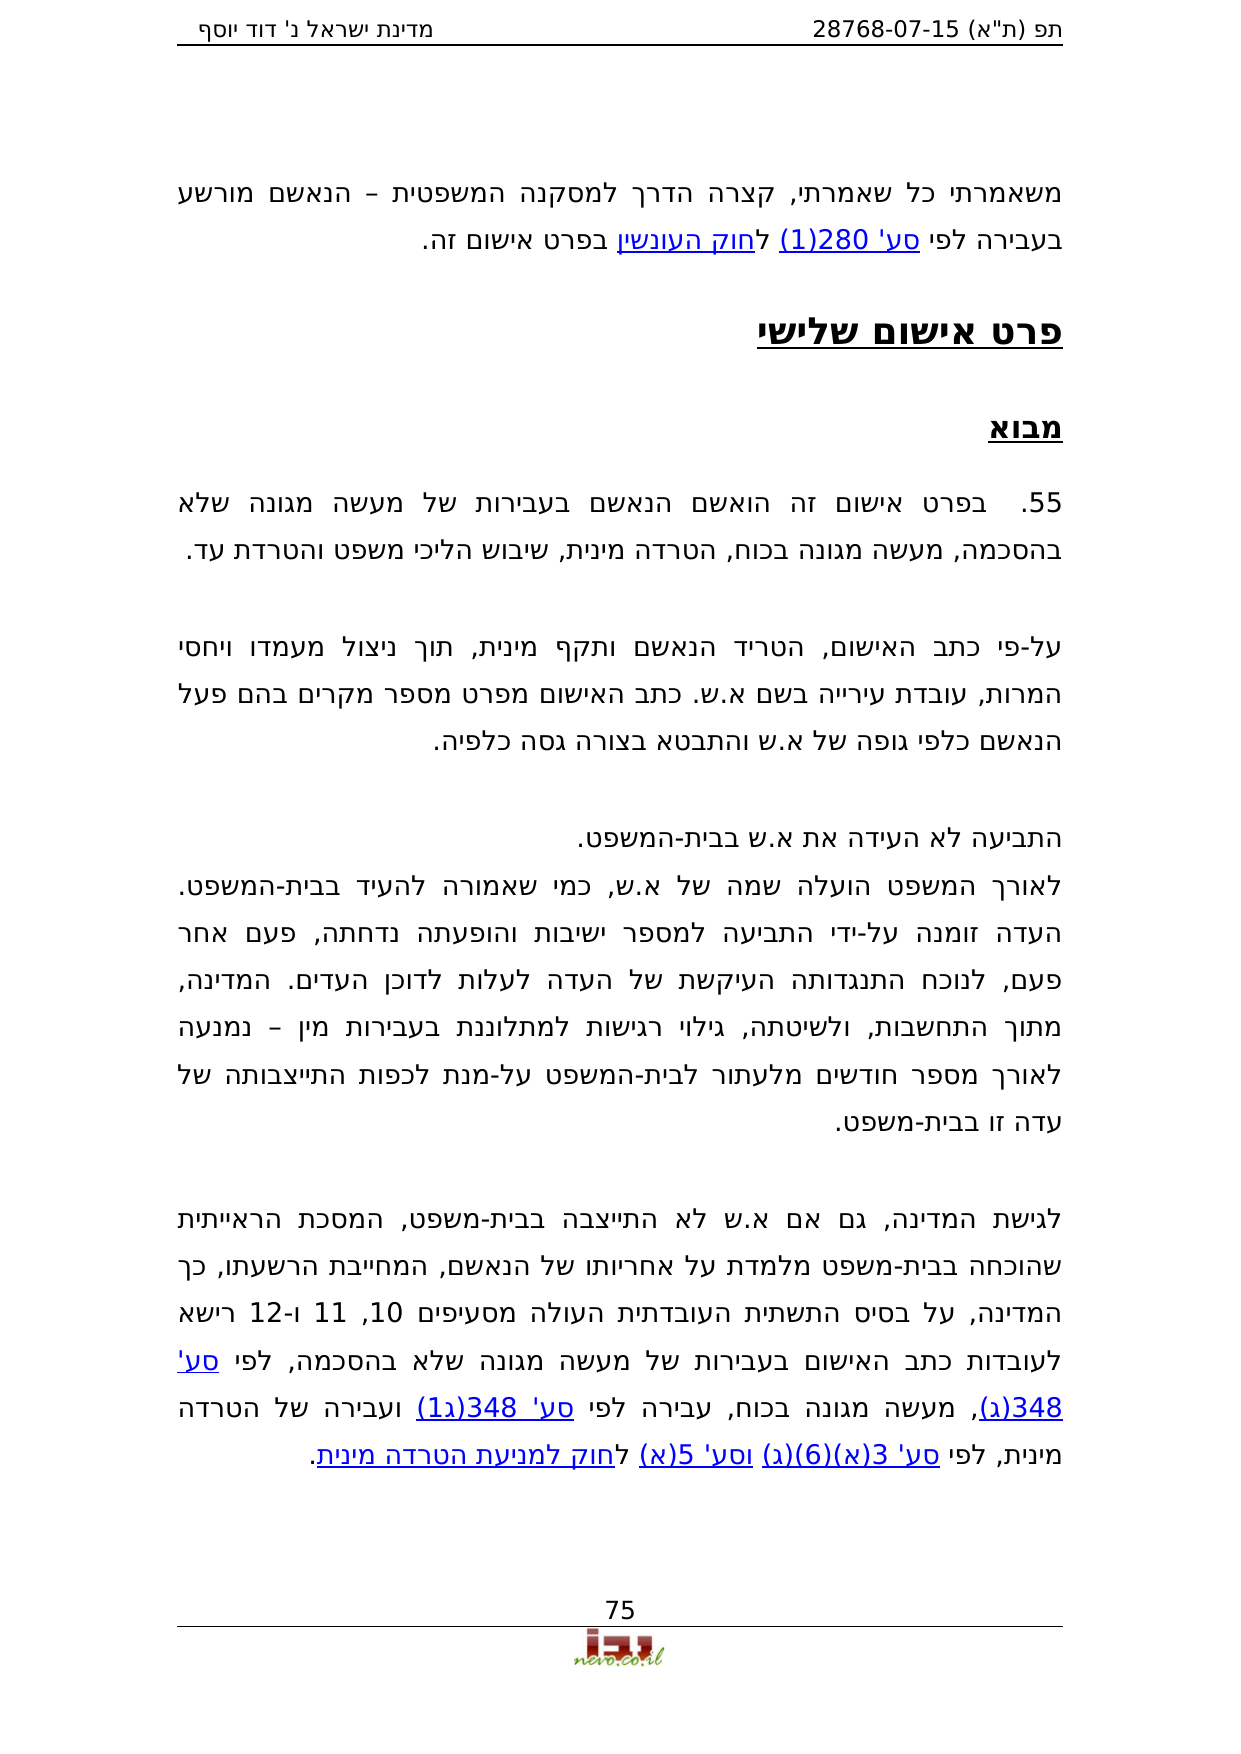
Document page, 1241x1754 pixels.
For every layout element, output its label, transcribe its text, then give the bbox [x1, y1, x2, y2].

picture [574, 1628, 666, 1667]
text משאמרתי כל שאמרתי, קצרה הדרך למסקנה המשפטית – הנאשם מורשע בעבירה לפי סע' 280(1) לחוק העונשין בפרט אישום זה. [177, 177, 1063, 256]
text מבוא [177, 410, 1063, 446]
text לאורך המשפט הועלה שמה של א.ש, כמי שאמורה להעיד בבית-המשפט. העדה זומנה על-ידי התביעה למספר ישיבות והופעתה נדחתה, פעם אחר פעם, לנוכח התנגדותה העיקשת של העדה לעלות לדוכן העדים. המדינה, מתוך התחשבות, ולשיטתה, גילוי רגישות למתלוננת בעבירות מין – נמנעה לאורך מספר חודשים מלעתור לבית-המשפט על-מנת לכפות התייצבותה של עדה זו בבית-משפט. [177, 870, 1063, 1138]
text 55. בפרט אישום זה הואשם הנאשם בעבירות של מעשה מגונה שלא בהסכמה, מעשה מגונה בכוח, הטרדה מינית, שיבוש הליכי משפט והטרדת עד. [177, 487, 1063, 566]
text על-פי כתב האישום, הטריד הנאשם ותקף מינית, תוך ניצול מעמדו ויחסי המרות, עובדת עירייה בשם א.ש. כתב האישום מפרט מספר מקרים בהם פעל הנאשם כלפי גופה של א.ש והתבטא בצורה גסה כלפיה. [177, 631, 1063, 757]
text התביעה לא העידה את א.ש בבית-המשפט. [177, 822, 1063, 854]
text פרט אישום שלישי [177, 310, 1063, 353]
text לגישת המדינה, גם אם א.ש לא התייצבה בבית-משפט, המסכת הראייתית שהוכחה בבית-משפט מלמדת על אחריותו של הנאשם, המחייבת הרשעתו, כך המדינה, על בסיס התשתית העובדתית העולה מסעיפים 10, 11 ו-12 רישא לעובדות כתב האישום בעבירות של מעשה מגונה שלא בהסכמה, לפי סע' 348(ג), מעשה מגונה בכוח, עבירה לפי סע' 348(ג1) ועבירה של הטרדה מינית, לפי סע' 3(א)(6)(ג) וסע' 5(א) לחוק למניעת הטרדה מינית. [177, 1203, 1063, 1471]
